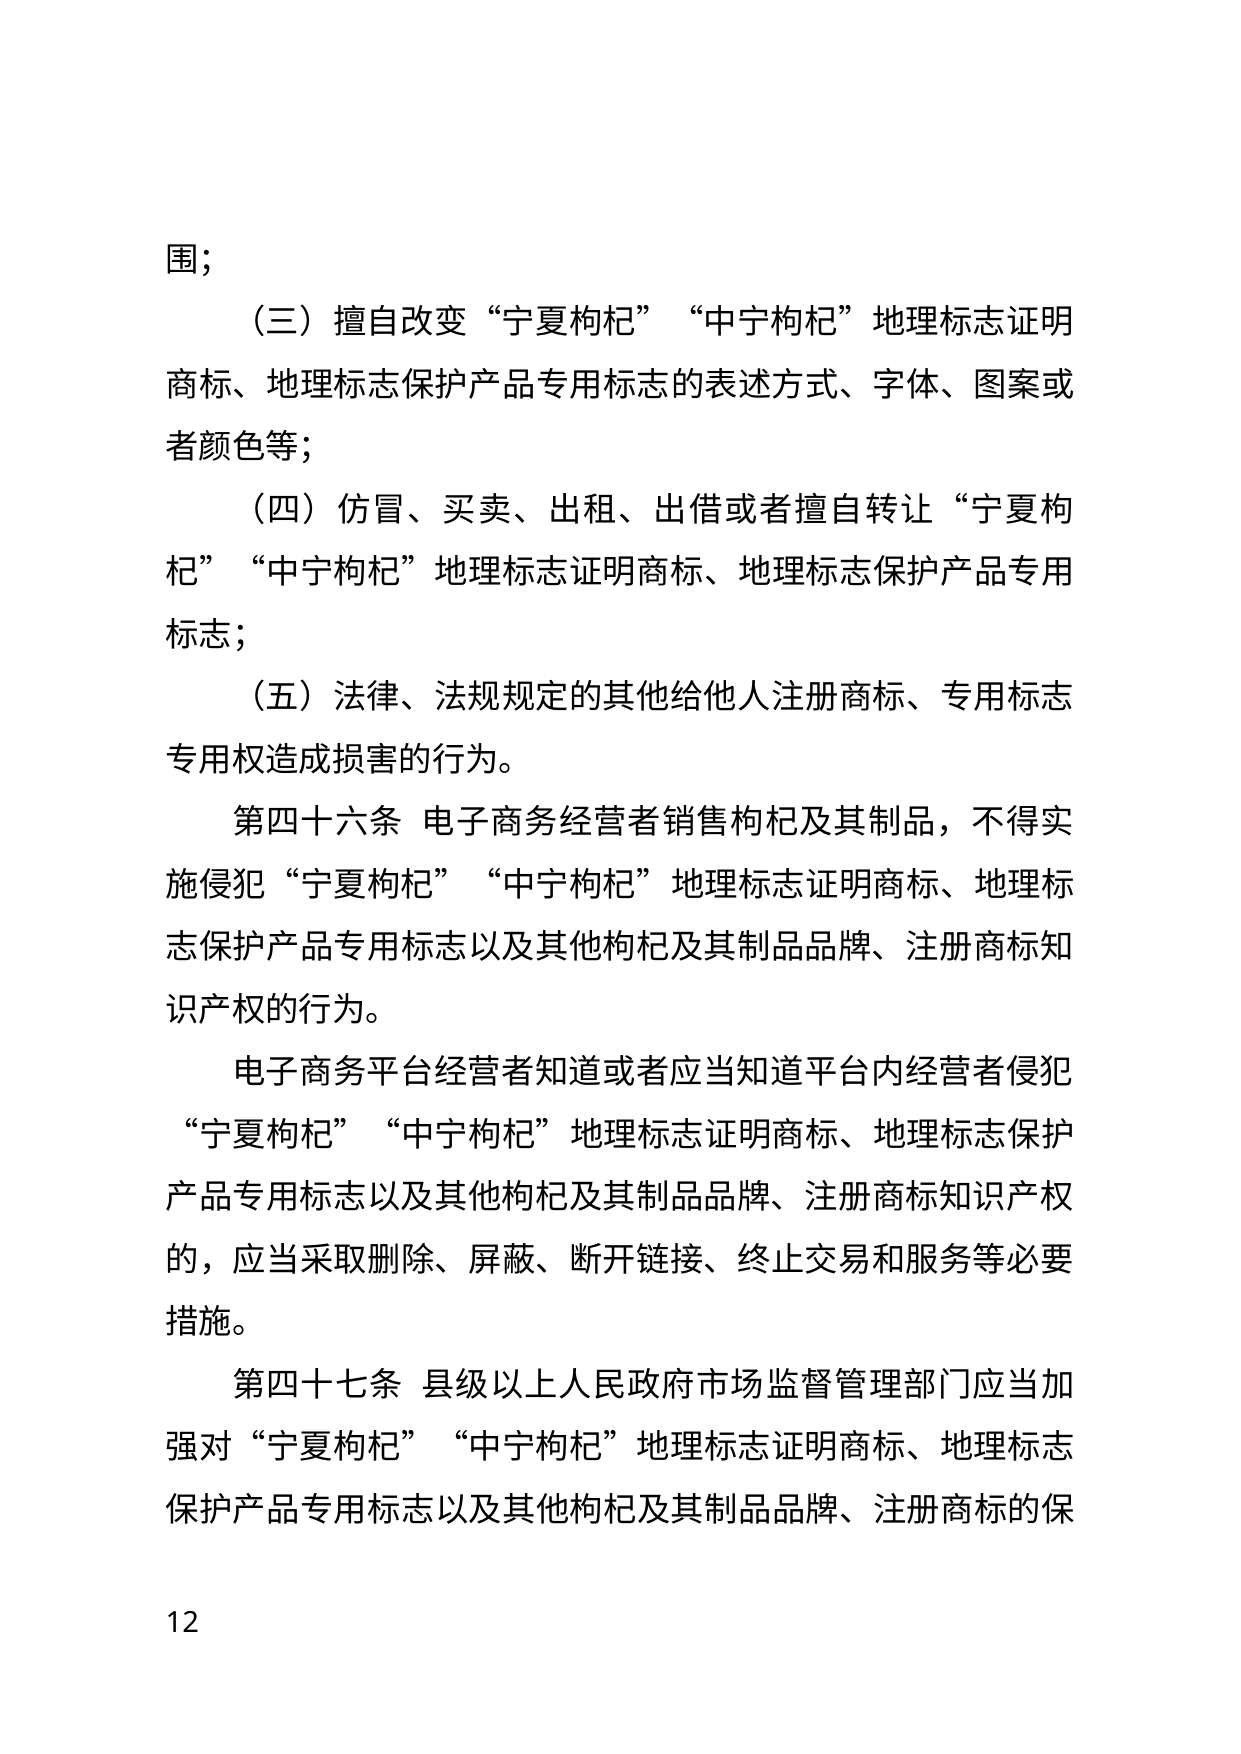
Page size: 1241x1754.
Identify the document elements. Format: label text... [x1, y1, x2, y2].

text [165, 1346, 1075, 1533]
text （四）仿冒、买卖、出租、出借或者擅自转让“宁夏枸杞”“中宁枸杞”地理标志证明商标、地理标志保护产品专用标志； [165, 471, 1075, 658]
text 第四十六条 电子商务经营者销售枸杞及其制品，不得实施侵犯“宁夏枸杞”“中宁枸杞”地理标志证明商标、地理标志保护产品专用标志以及其他枸杞及其制品品牌、注册商标知识产权的行为。 [165, 783, 1075, 1033]
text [165, 221, 1075, 283]
text 电子商务平台经营者知道或者应当知道平台内经营者侵犯“宁夏枸杞”“中宁枸杞”地理标志证明商标、地理标志保护产品专用标志以及其他枸杞及其制品品牌、注册商标知识产权的，应当采取删除、屏蔽、断开链接、终止交易和服务等必要措施。 [165, 1033, 1075, 1346]
text （三）擅自改变“宁夏枸杞”“中宁枸杞”地理标志证明商标、地理标志保护产品专用标志的表述方式、字体、图案或者颜色等； [165, 283, 1075, 471]
text （五）法律、法规规定的其他给他人注册商标、专用标志专用权造成损害的行为。 [165, 658, 1075, 783]
